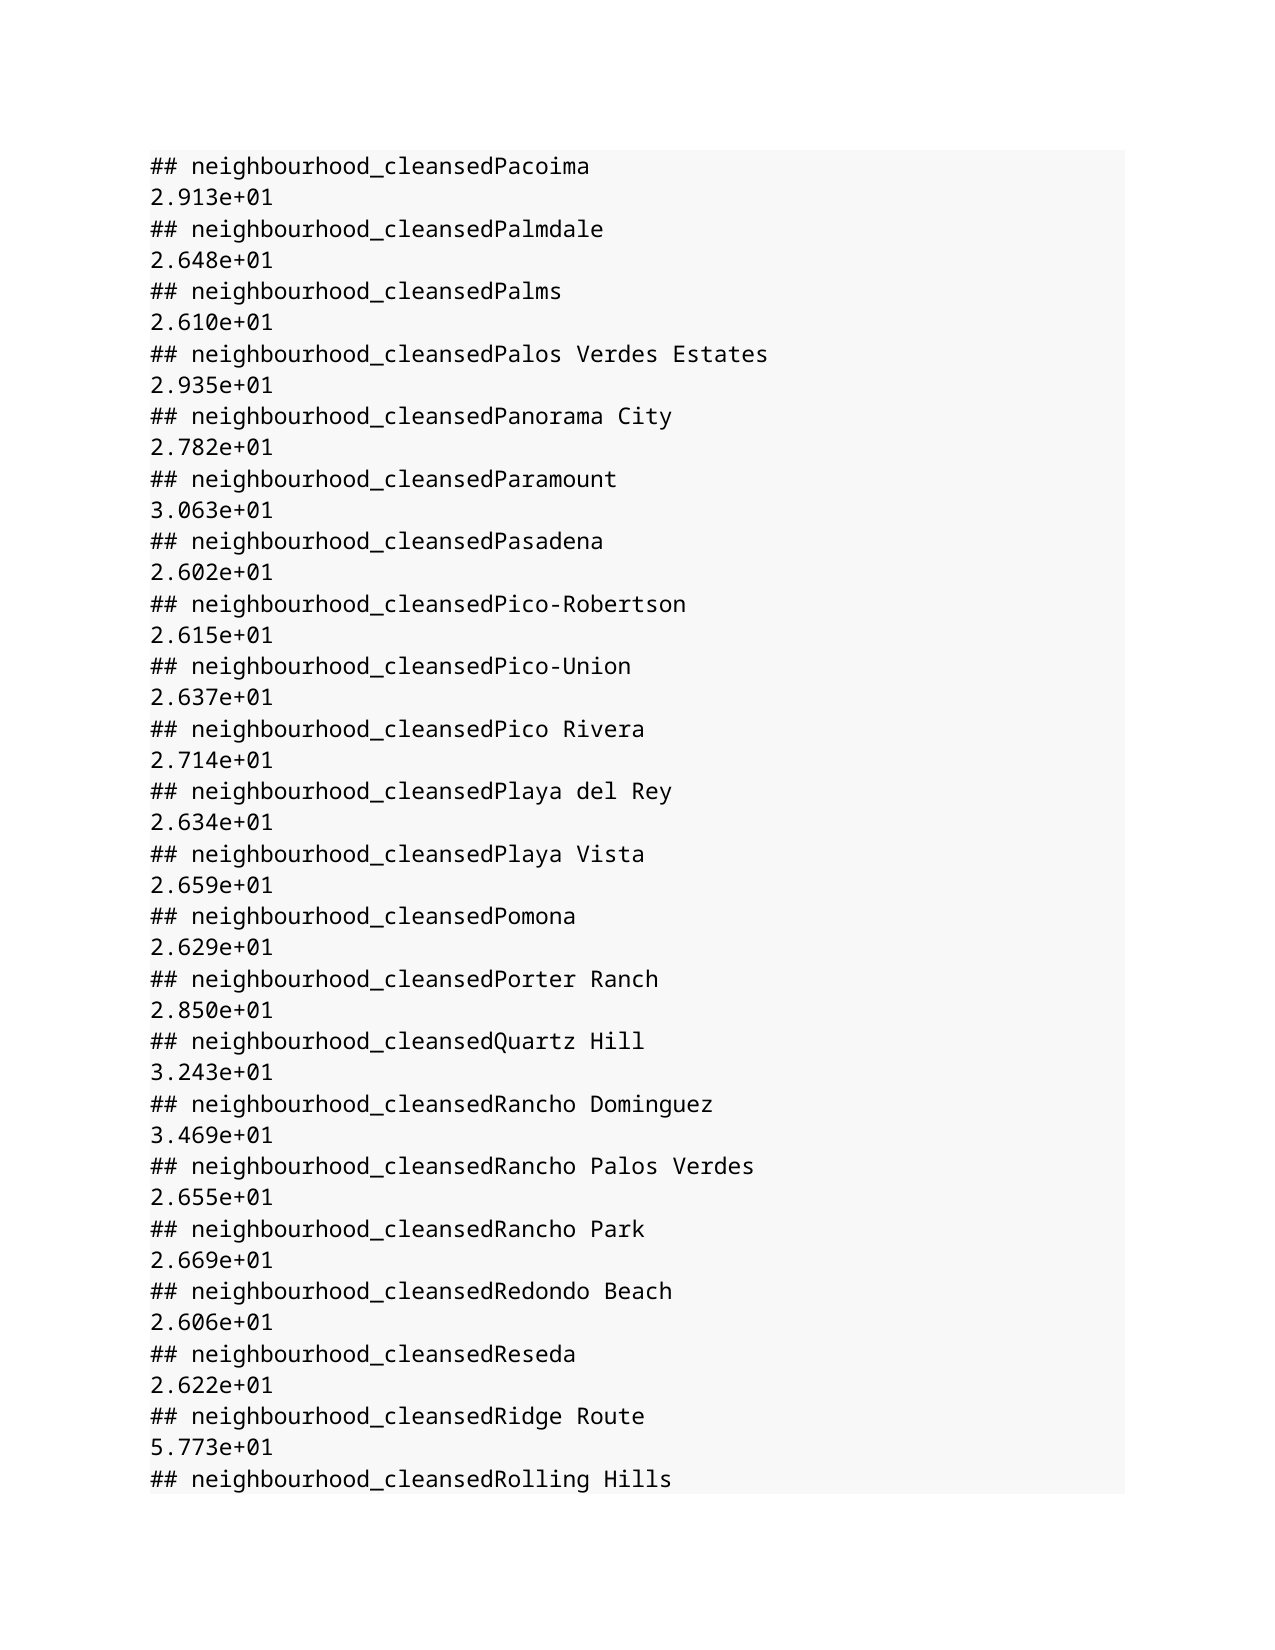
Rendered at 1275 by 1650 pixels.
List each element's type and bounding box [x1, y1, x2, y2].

text [150, 150, 1125, 1494]
